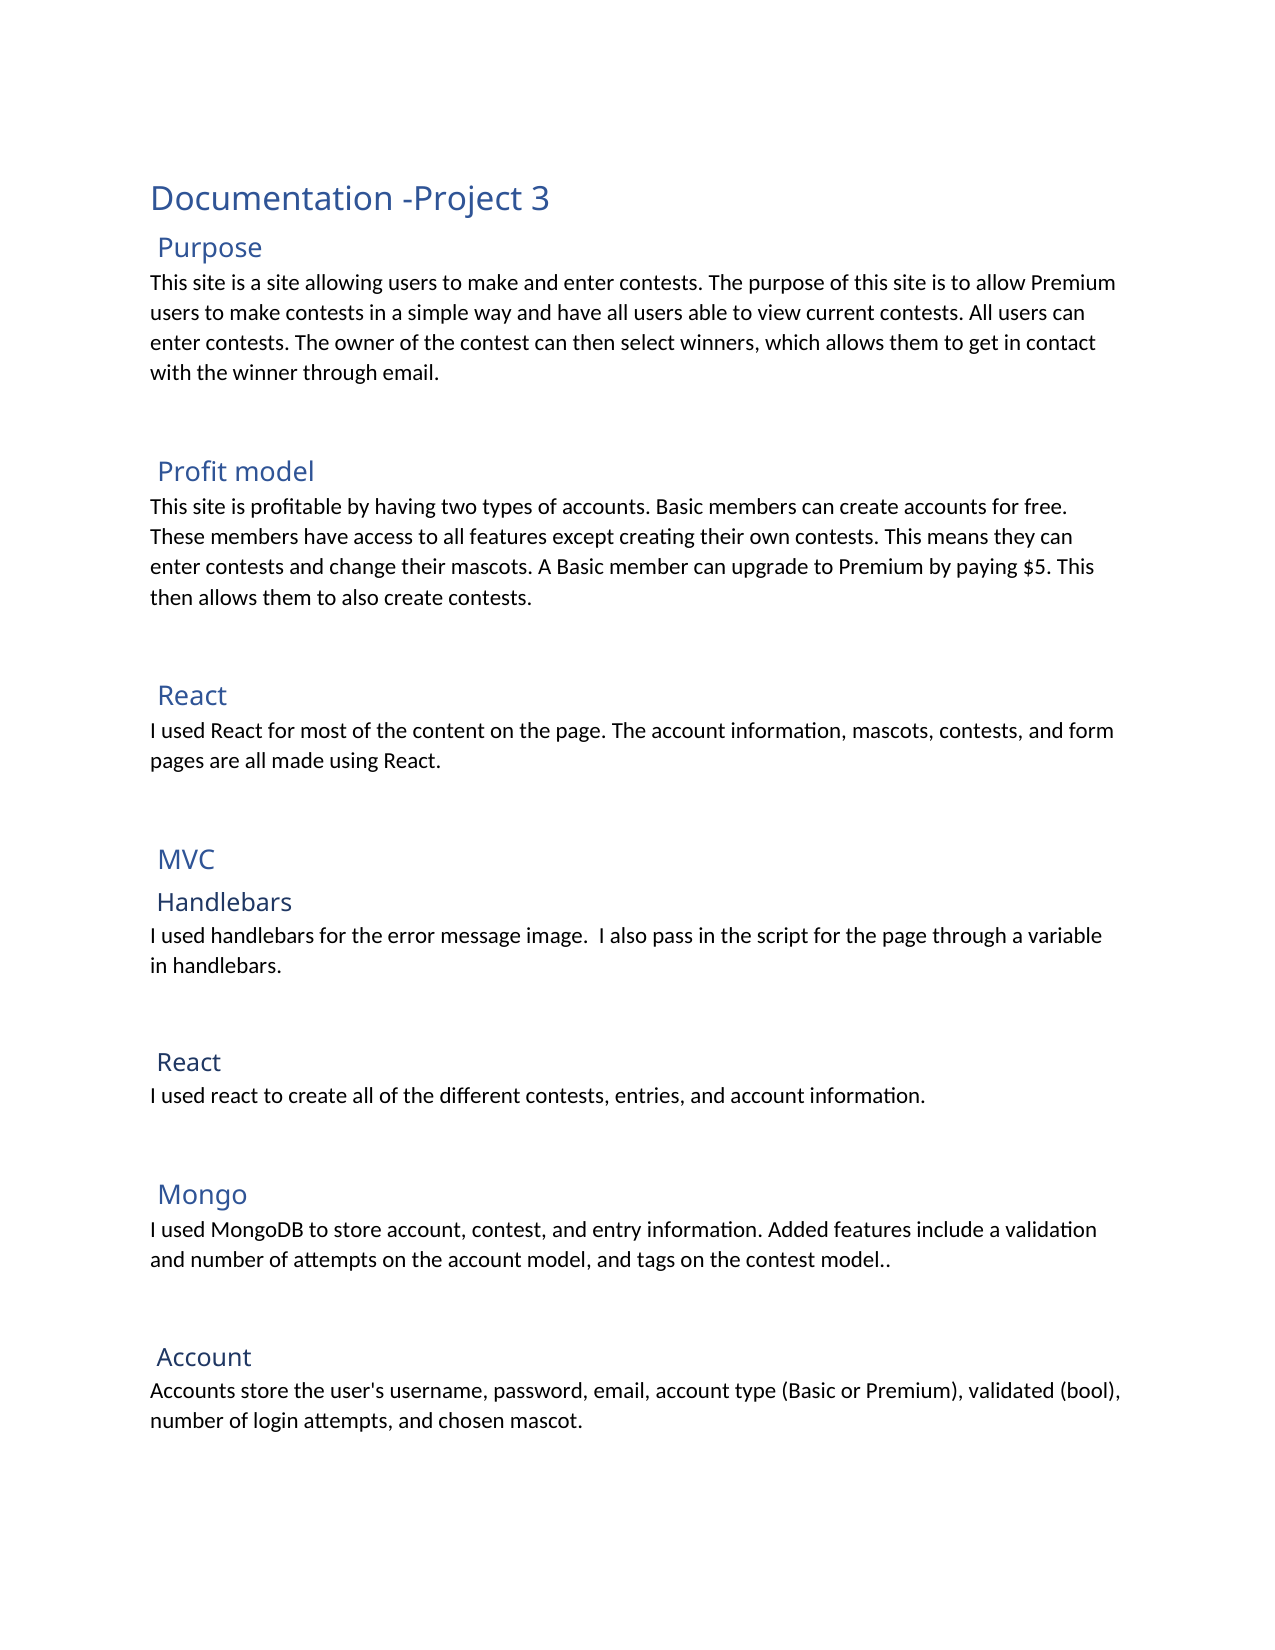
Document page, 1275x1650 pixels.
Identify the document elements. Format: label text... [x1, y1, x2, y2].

text I used MongoDB to store account, contest, and entry information. Added features include a validation and number of attempts on the account model, and tags on the contest model.. [150, 1215, 1125, 1273]
text This site is profitable by having two types of accounts. Basic members can create accounts for free. These members have access to all features except creating their own contests. This means they can enter contests and change their mascots. A Basic member can upgrade to Premium by paying $5. This then allows them to also create contests. [150, 492, 1125, 611]
subtitle React [150, 1045, 1125, 1079]
text I used handlebars for the error message image. I also pass in the script for the page through a variable in handlebars. [150, 921, 1125, 979]
text This site is a site allowing users to make and enter contests. The purpose of this site is to allow Premium users to make contests in a simple way and have all users able to view current contests. All users can enter contests. The owner of the contest can then select winners, which allows them to get in contact with the winner through email. [150, 268, 1125, 387]
subtitle Mongo [150, 1175, 1125, 1212]
subtitle Profit model [150, 452, 1125, 489]
subtitle Handlebars [150, 884, 1125, 918]
subtitle MVC [150, 840, 1125, 877]
text I used React for most of the content on the page. The account information, mascots, contests, and form pages are all made using React. [150, 716, 1125, 774]
subtitle Account [150, 1339, 1125, 1373]
subtitle React [150, 676, 1125, 713]
subtitle Documentation -Project 3 [150, 175, 1125, 220]
text Accounts store the user's username, password, email, account type (Basic or Premium), validated (bool), number of login attempts, and chosen mascot. [150, 1376, 1125, 1434]
subtitle Purpose [150, 228, 1125, 265]
text I used react to create all of the different contests, entries, and account information. [150, 1082, 1125, 1110]
